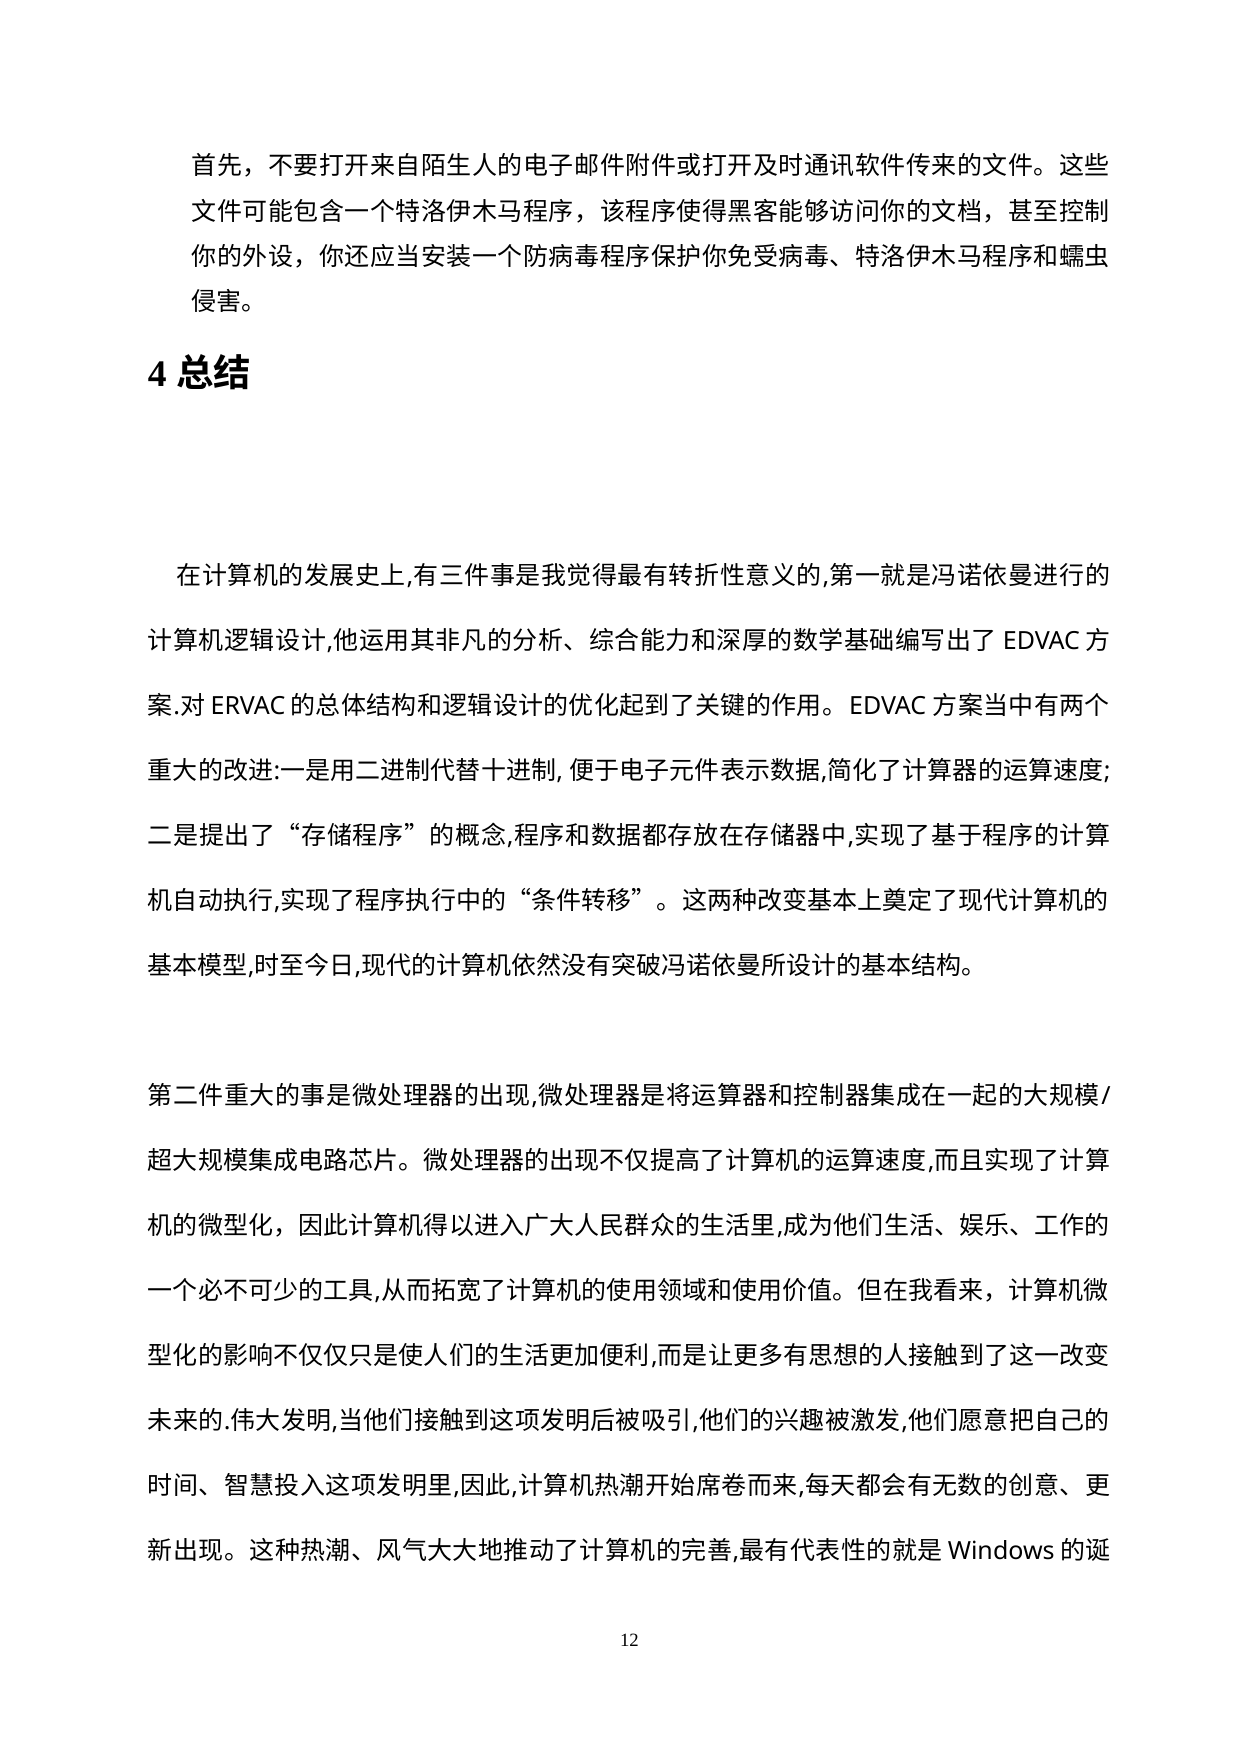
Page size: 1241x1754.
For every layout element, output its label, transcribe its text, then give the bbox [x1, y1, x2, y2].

list 首先，不要打开来自陌生人的电子邮件附件或打开及时通讯软件传来的文件。这些文件可能包含一个特洛伊木马程序，该程序使得黑客能够访问你的文档，甚至控制你的外设，你还应当安装一个防病毒程序保护你免受病毒、特洛伊木马程序和蠕虫侵害。 [191, 146, 1110, 318]
subtitle 4 总结 [148, 343, 1110, 397]
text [148, 411, 1110, 1581]
